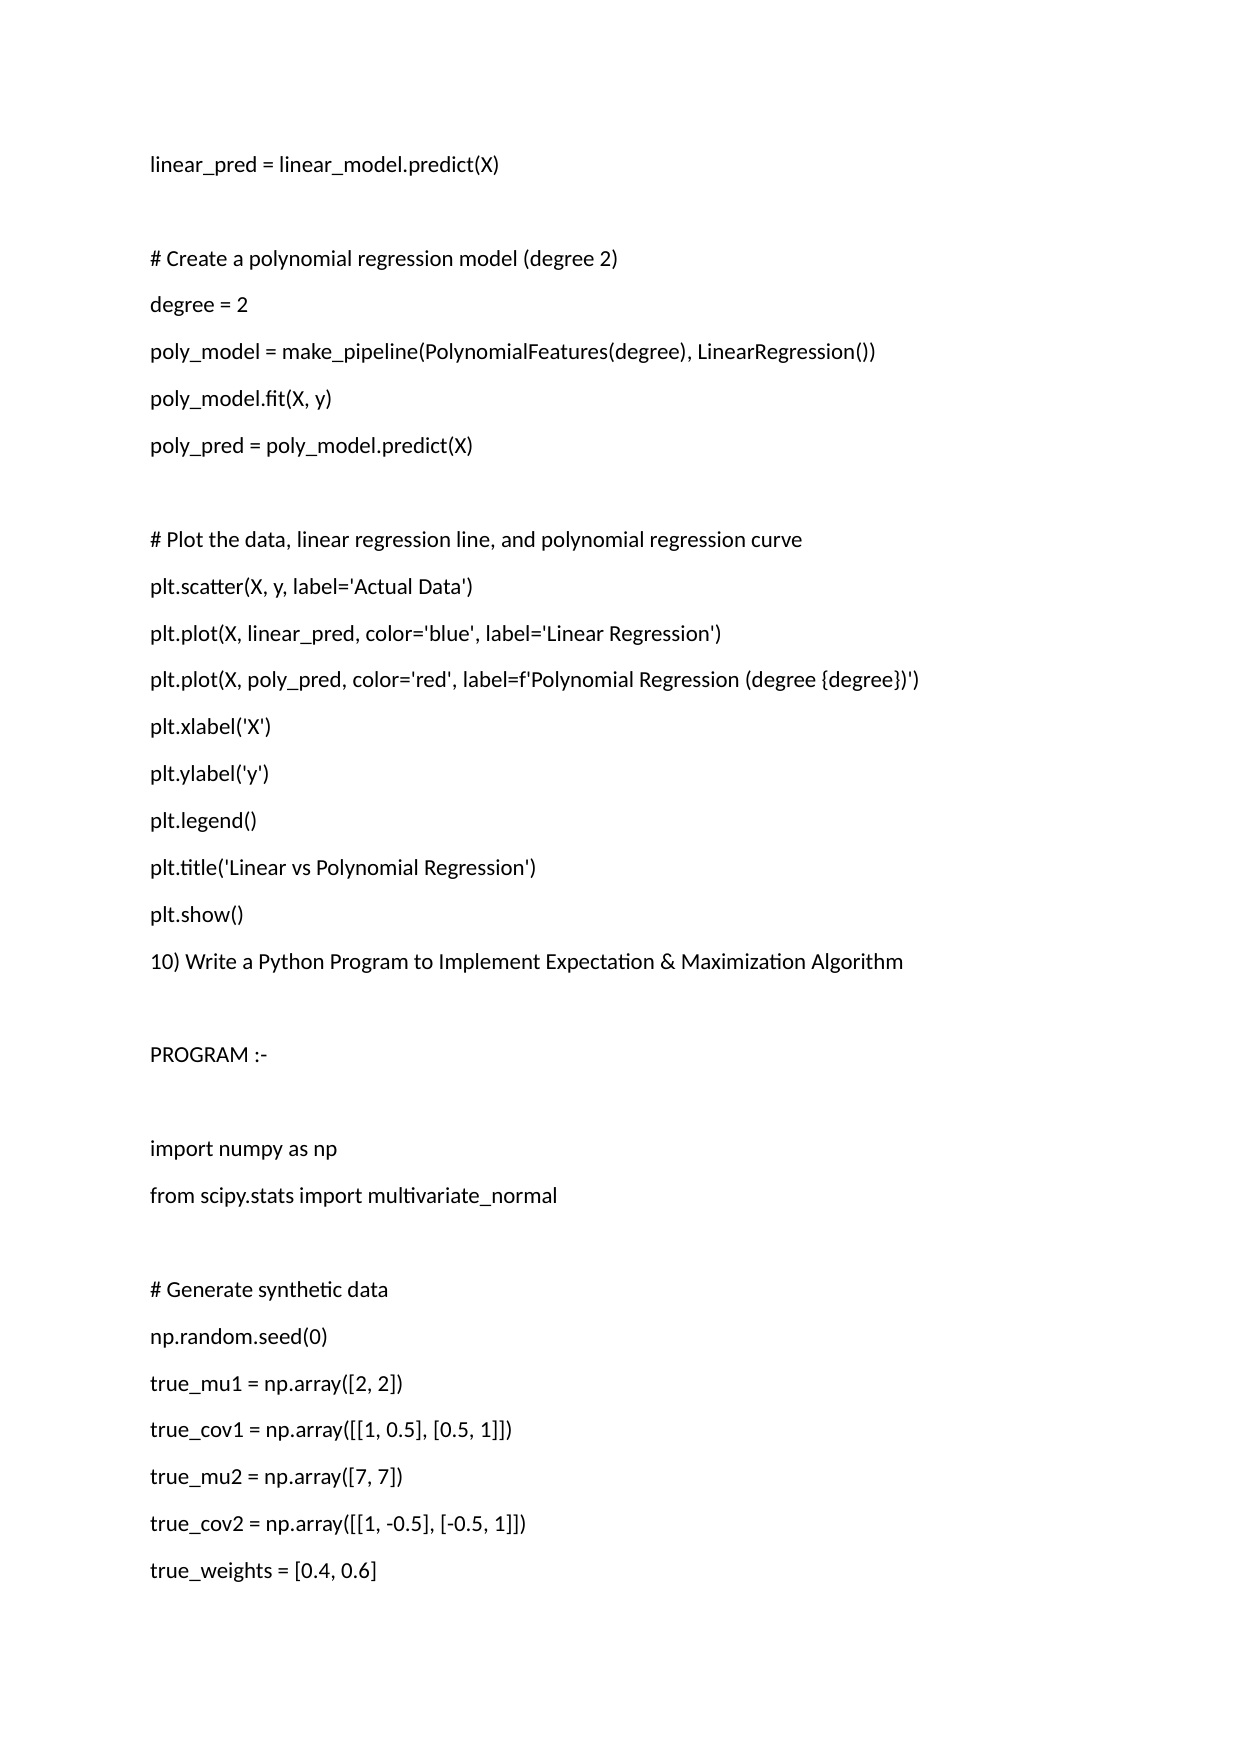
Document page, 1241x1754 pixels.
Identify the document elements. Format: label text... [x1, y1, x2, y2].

text poly_model.fit(X, y) [150, 384, 1090, 412]
text true_cov1 = np.array([[1, 0.5], [0.5, 1]]) [150, 1416, 1090, 1444]
text 10) Write a Python Program to Implement Expectation & Maximization Algorithm [150, 947, 1090, 975]
text plt.xlabel('X') [150, 712, 1090, 741]
text plt.plot(X, poly_pred, color='red', label=f'Polynomial Regression (degree {degree})') [150, 666, 1090, 694]
text true_mu1 = np.array([2, 2]) [150, 1369, 1090, 1397]
text PROGRAM :- [150, 1041, 1090, 1069]
text from scipy.stats import multivariate_normal [150, 1181, 1090, 1209]
text poly_pred = poly_model.predict(X) [150, 431, 1090, 459]
text poly_model = make_pipeline(PolynomialFeatures(degree), LinearRegression()) [150, 337, 1090, 366]
text linear_pred = linear_model.predict(X) [150, 150, 1090, 178]
text plt.show() [150, 900, 1090, 928]
text true_cov2 = np.array([[1, -0.5], [-0.5, 1]]) [150, 1509, 1090, 1537]
text # Create a polynomial regression model (degree 2) [150, 244, 1090, 272]
text degree = 2 [150, 291, 1090, 319]
text import numpy as np [150, 1134, 1090, 1162]
text plt.title('Linear vs Polynomial Regression') [150, 853, 1090, 881]
text np.random.seed(0) [150, 1322, 1090, 1350]
text plt.legend() [150, 806, 1090, 834]
text # Plot the data, linear regression line, and polynomial regression curve [150, 525, 1090, 553]
text true_mu2 = np.array([7, 7]) [150, 1462, 1090, 1491]
text plt.ylabel('y') [150, 759, 1090, 787]
text true_weights = [0.4, 0.6] [150, 1556, 1090, 1584]
text plt.plot(X, linear_pred, color='blue', label='Linear Regression') [150, 619, 1090, 647]
text # Generate synthetic data [150, 1275, 1090, 1303]
text plt.scatter(X, y, label='Actual Data') [150, 572, 1090, 600]
